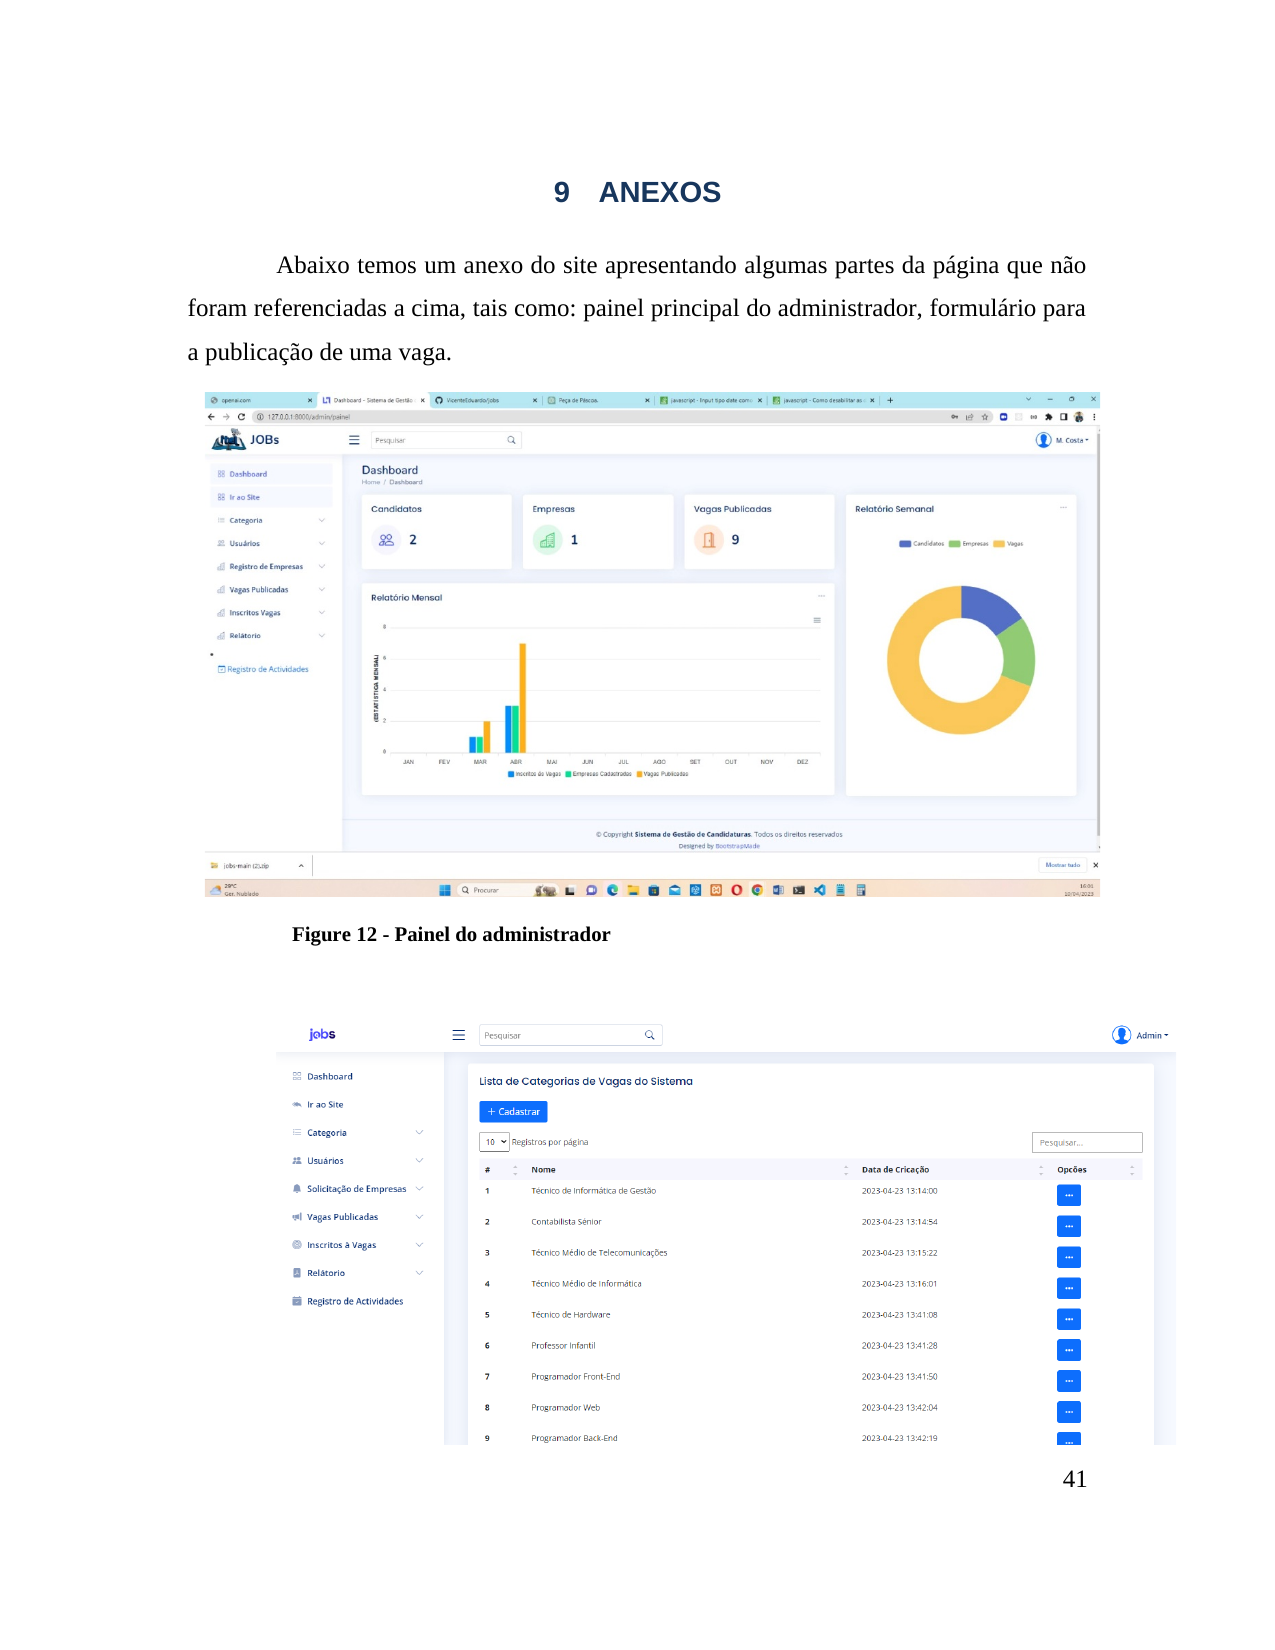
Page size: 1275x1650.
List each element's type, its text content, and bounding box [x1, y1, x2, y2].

picture [203, 392, 1100, 896]
text Abaixo temos um anexo do site apresentando algumas partes da página que não foram referenciadas a cima, tais como: painel principal do administrador, formulário para a publicação de uma vaga. [187, 250, 1087, 365]
subtitle ANEXOS [187, 175, 1087, 208]
picture [276, 1018, 1177, 1445]
